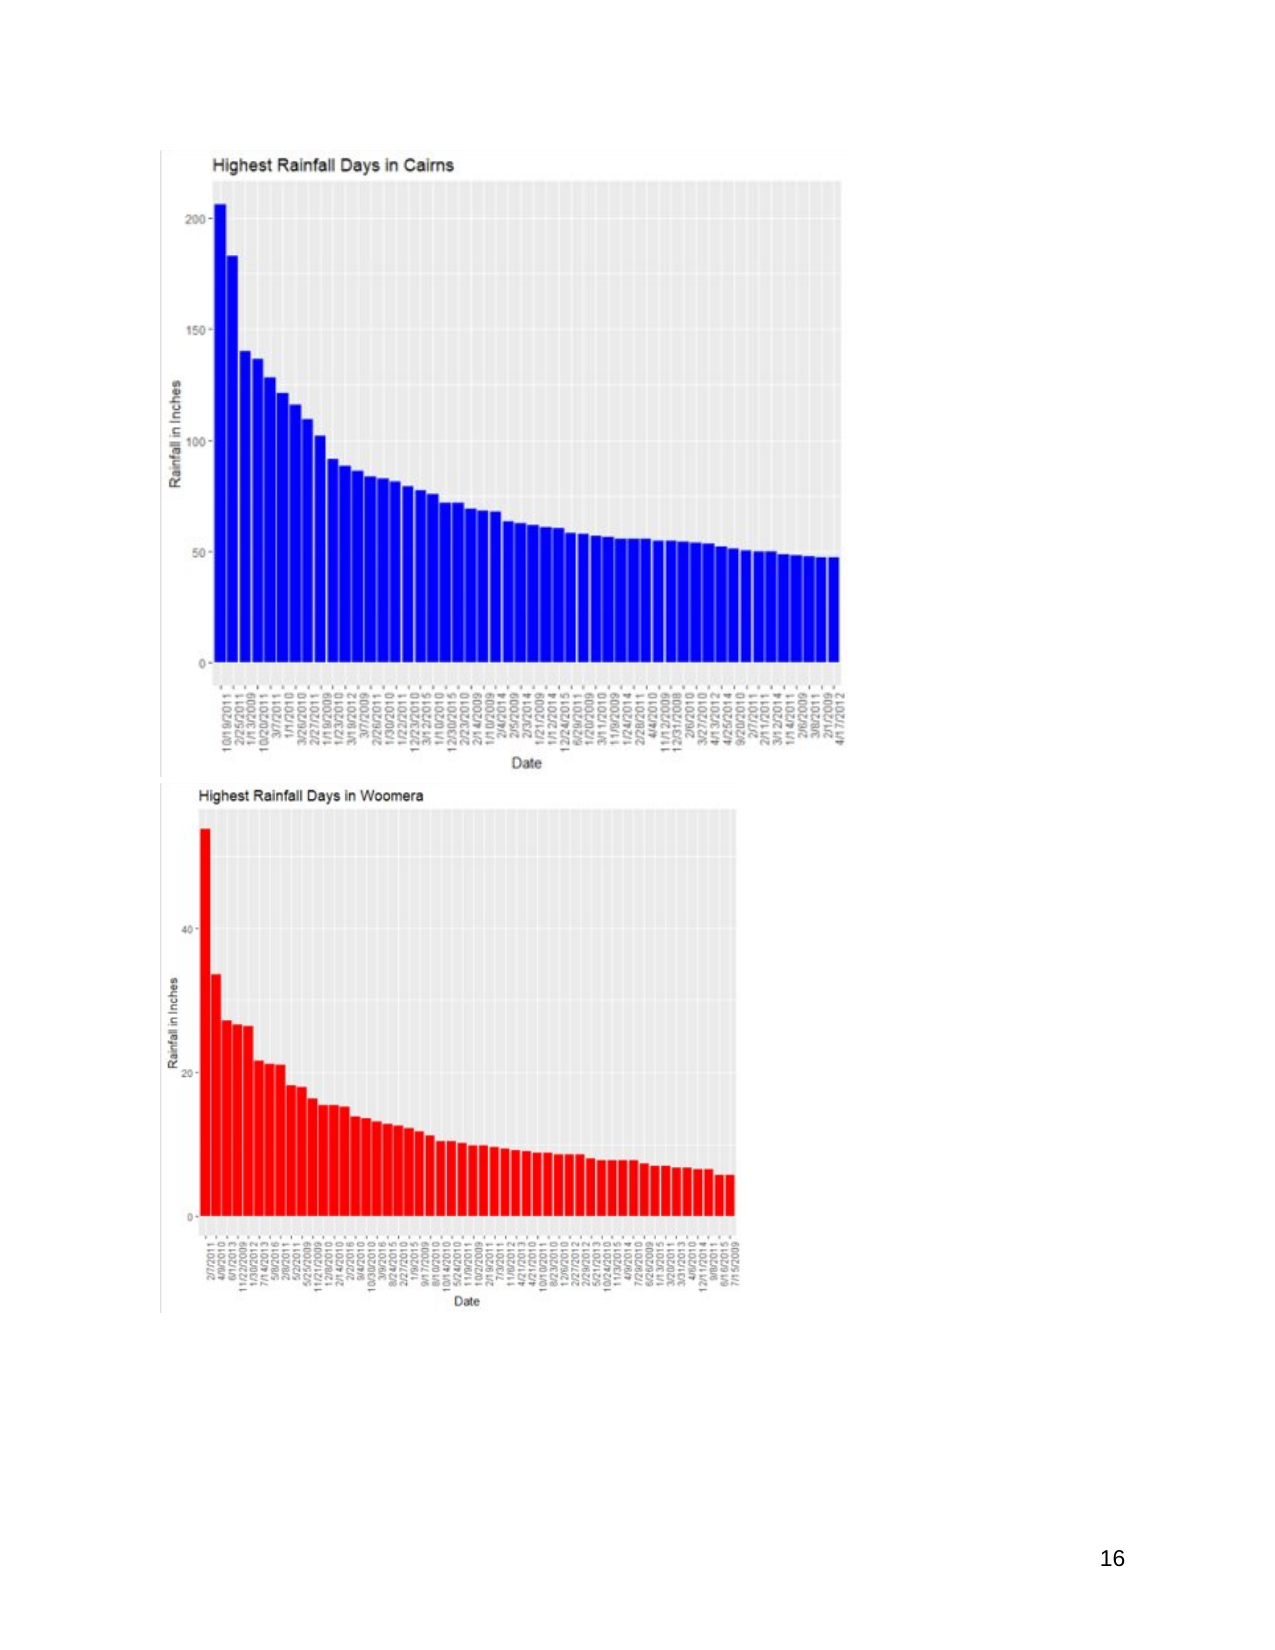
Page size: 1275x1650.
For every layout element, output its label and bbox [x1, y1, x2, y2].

picture [160, 783, 742, 1313]
picture [160, 150, 848, 777]
